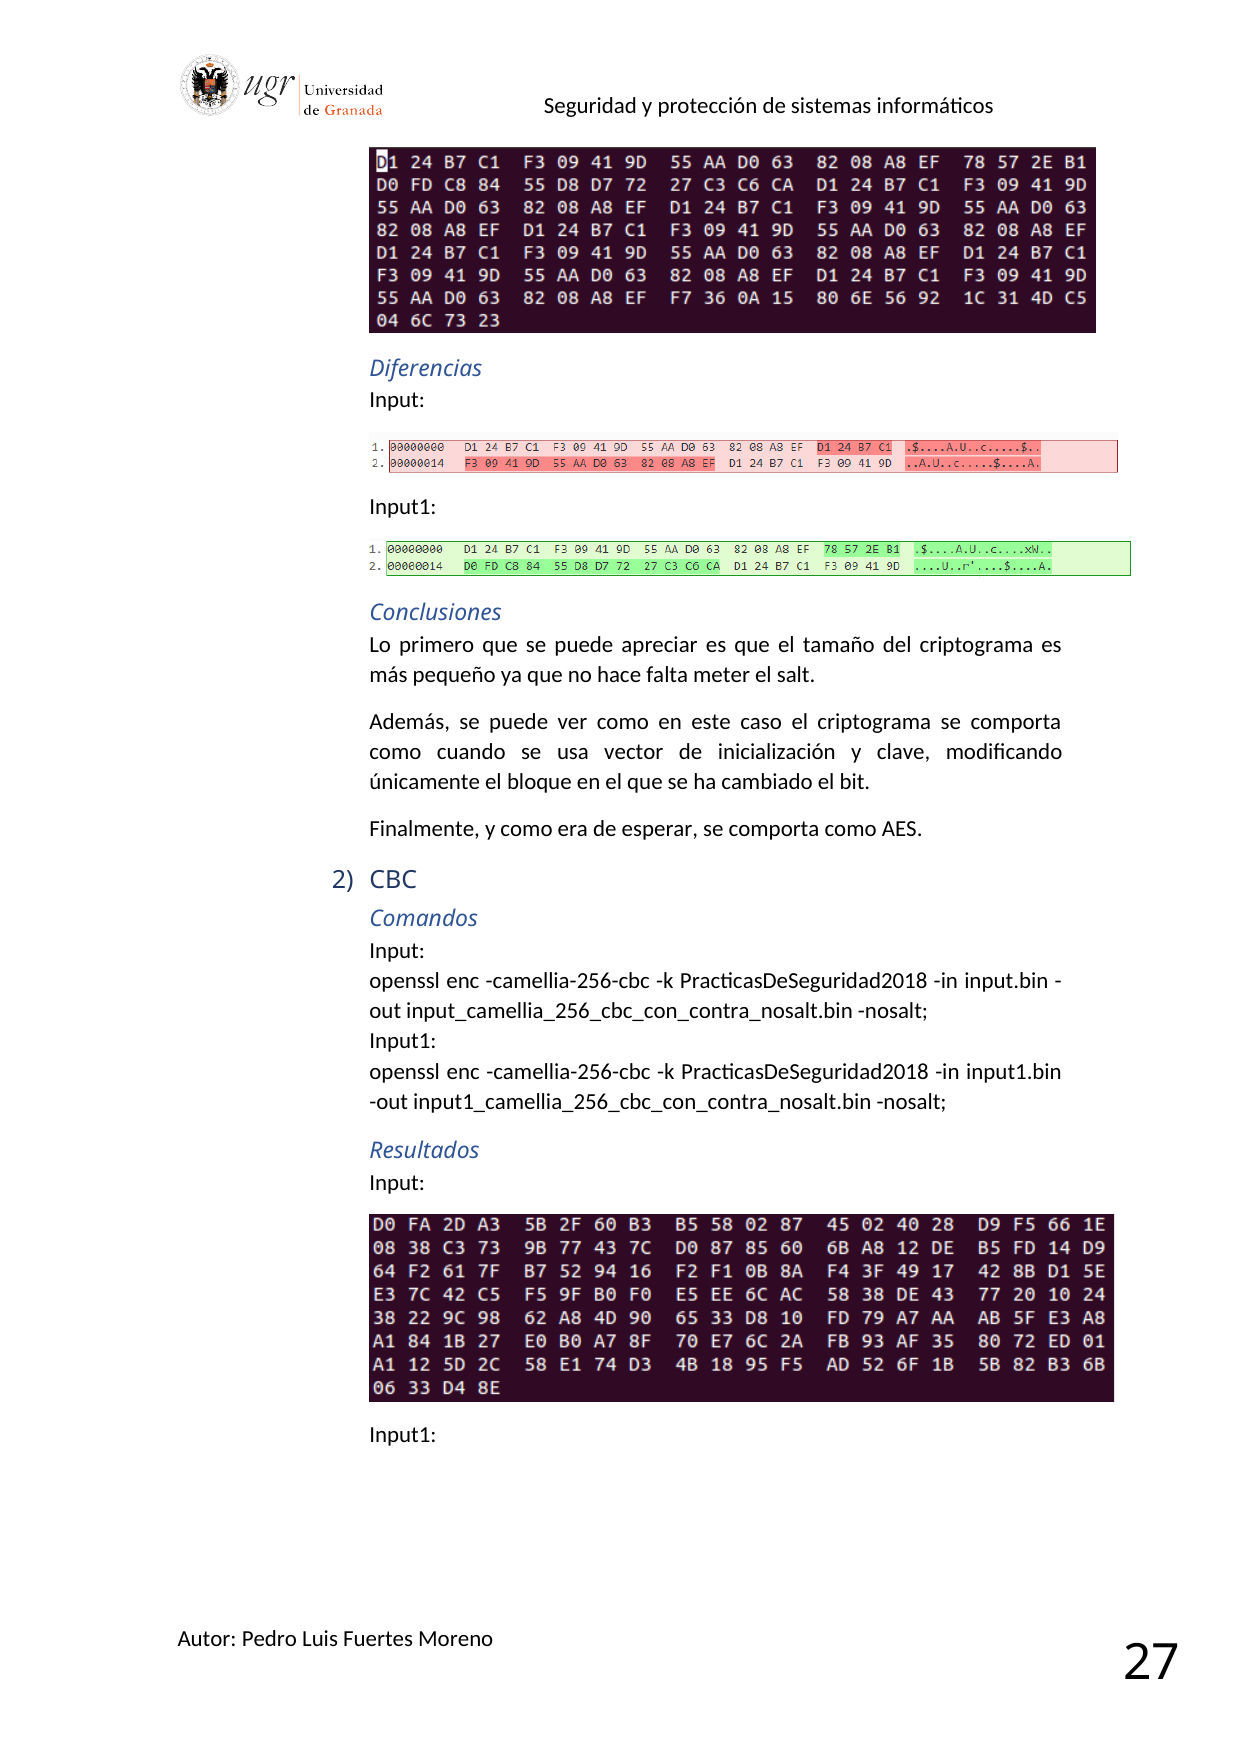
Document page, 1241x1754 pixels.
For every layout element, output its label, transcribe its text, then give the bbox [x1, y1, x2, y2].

list Input1: [369, 1027, 1063, 1054]
text Lo primero que se puede apreciar es que el tamaño del criptograma es más pequeño ya que no hace falta meter el salt. [369, 630, 1063, 688]
text Input1: [369, 492, 1063, 520]
list Input: [369, 936, 1063, 964]
text Input: [369, 386, 1063, 414]
picture [369, 147, 1096, 333]
subtitle Diferencias [369, 352, 1063, 383]
picture [369, 1214, 1115, 1402]
text Input1: [369, 1421, 1063, 1448]
subtitle Comandos [369, 902, 1063, 933]
subtitle CBC [332, 861, 1063, 895]
subtitle Conclusiones [369, 596, 1063, 627]
picture [369, 538, 1132, 578]
subtitle Resultados [369, 1134, 1063, 1165]
text Input: [369, 1168, 1063, 1196]
text Finalmente, y como era de esperar, se comporta como AES. [369, 814, 1063, 842]
list openssl enc -camellia-256-cbc -k PracticasDeSeguridad2018 -in input1.bin -out input1_camellia_256_cbc_con_contra_nosalt.bin -nosalt; [369, 1057, 1063, 1115]
picture [177, 53, 387, 119]
text Además, se puede ver como en este caso el criptograma se comporta como cuando se usa vector de inicialización y clave, modificando únicamente el bloque en el que se ha cambiado el bit. [369, 707, 1063, 796]
picture [369, 432, 1118, 473]
list openssl enc -camellia-256-cbc -k PracticasDeSeguridad2018 -in input.bin -out input_camellia_256_cbc_con_contra_nosalt.bin -nosalt; [369, 966, 1063, 1024]
